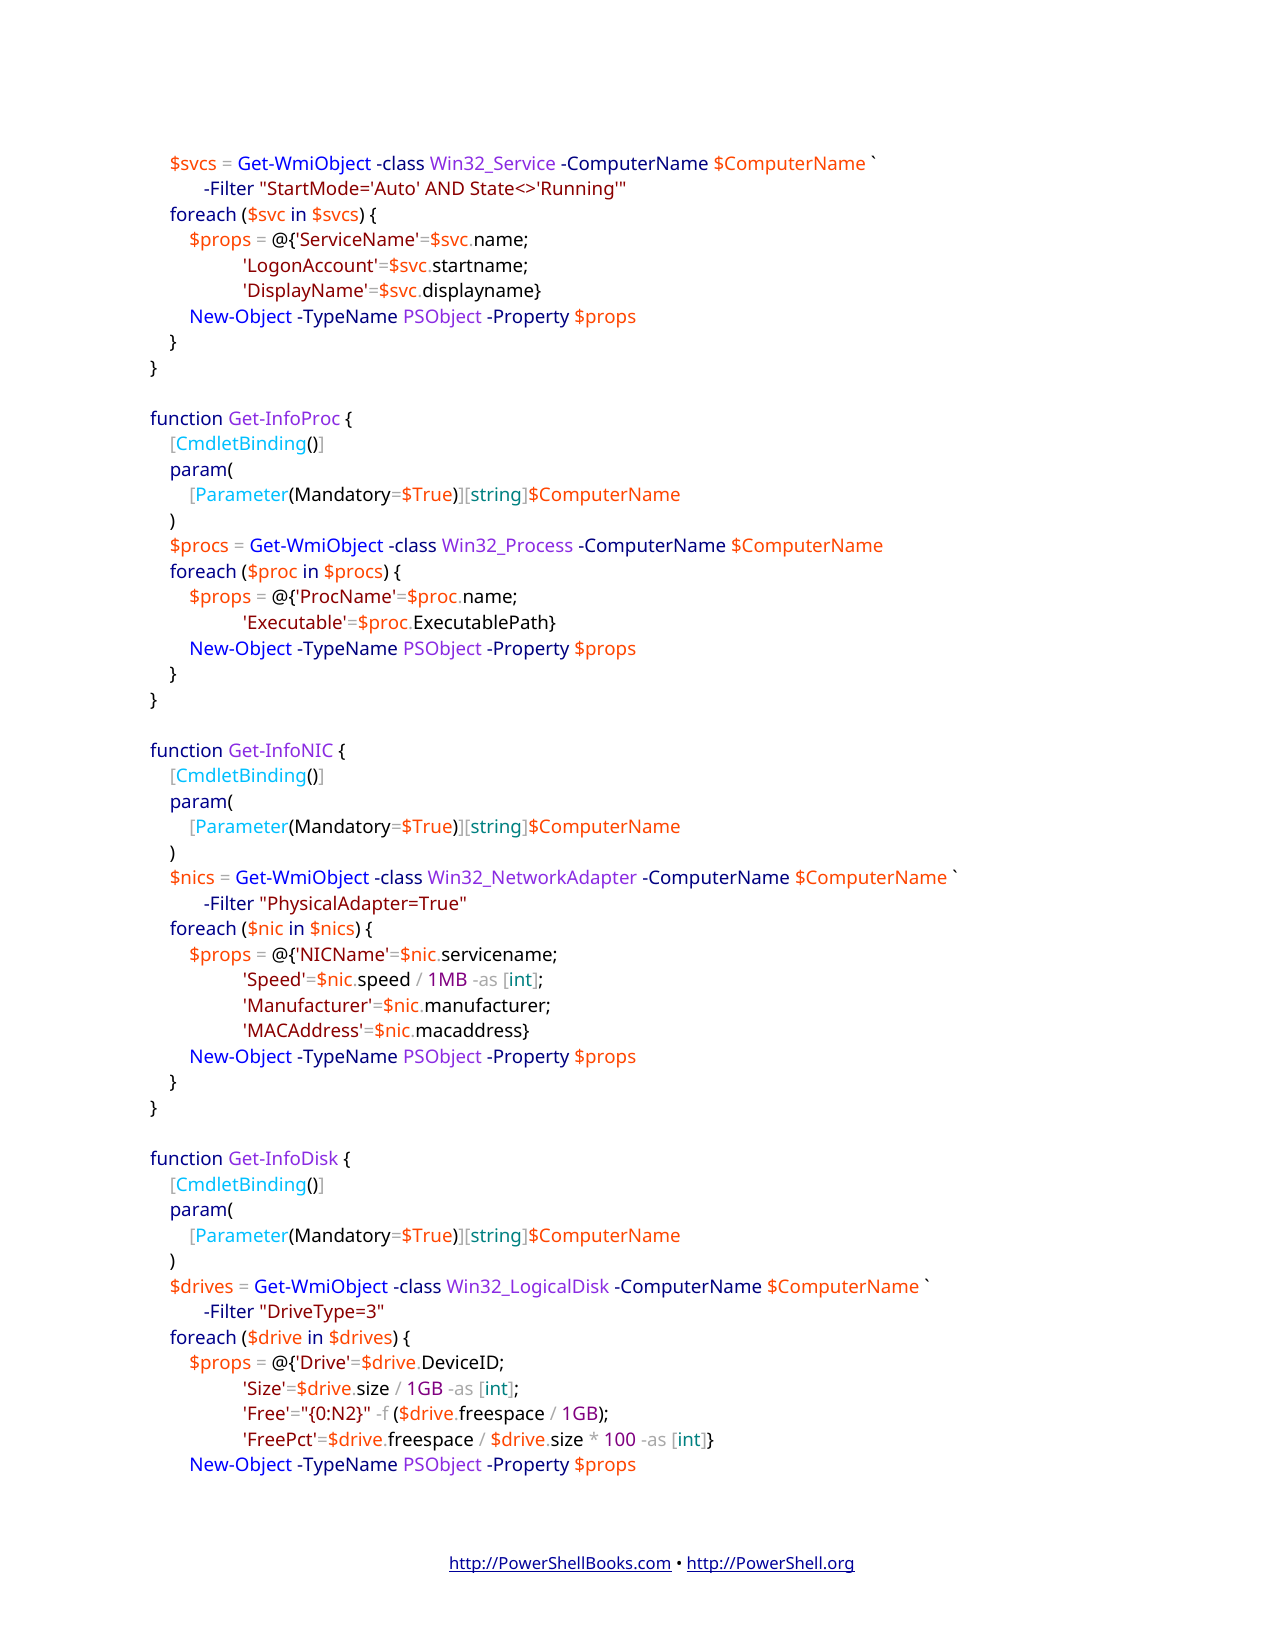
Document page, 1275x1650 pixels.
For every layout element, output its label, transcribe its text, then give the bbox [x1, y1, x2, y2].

text ) [150, 507, 1125, 533]
text $props = @{'NICName'=$nic.servicename; [150, 941, 1125, 967]
text 'Executable'=$proc.ExecutablePath} [150, 609, 1125, 635]
text [CmdletBinding()] [150, 762, 1125, 788]
text foreach ($svc in $svcs) { [150, 201, 1125, 227]
text param( [150, 788, 1125, 813]
text foreach ($nic in $nics) { [150, 916, 1125, 941]
text -Filter "DriveType=3" [150, 1298, 1125, 1324]
text $props = @{'ProcName'=$proc.name; [150, 584, 1125, 609]
text } [150, 354, 1125, 380]
text [Parameter(Mandatory=$True)][string]$ComputerName [150, 813, 1125, 839]
text $props = @{'ServiceName'=$svc.name; [150, 227, 1125, 252]
text New-Object -TypeName PSObject -Property $props [150, 635, 1125, 660]
text 'Speed'=$nic.speed / 1MB -as [int]; [150, 967, 1125, 992]
text function Get-InfoDisk { [150, 1145, 1125, 1171]
text } [150, 1069, 1125, 1094]
text ) [150, 839, 1125, 864]
text New-Object -TypeName PSObject -Property $props [150, 1043, 1125, 1069]
text } [150, 660, 1125, 686]
text } [150, 329, 1125, 354]
text New-Object -TypeName PSObject -Property $props [150, 303, 1125, 329]
text function Get-InfoNIC { [150, 737, 1125, 762]
text [CmdletBinding()] [150, 431, 1125, 456]
text -Filter "StartMode='Auto' AND State<>'Running'" [150, 176, 1125, 201]
text ) [150, 1247, 1125, 1273]
text -Filter "PhysicalAdapter=True" [150, 890, 1125, 916]
text function Get-InfoProc { [150, 405, 1125, 431]
text } [150, 686, 1125, 711]
text foreach ($proc in $procs) { [150, 558, 1125, 584]
text param( [150, 456, 1125, 482]
text 'FreePct'=$drive.freespace / $drive.size * 100 -as [int]} [150, 1426, 1125, 1452]
text $nics = Get-WmiObject -class Win32_NetworkAdapter -ComputerName $ComputerName ` [150, 864, 1125, 890]
text 'Manufacturer'=$nic.manufacturer; [150, 992, 1125, 1018]
text 'Free'="{0:N2}" -f ($drive.freespace / 1GB); [150, 1401, 1125, 1426]
text $procs = Get-WmiObject -class Win32_Process -ComputerName $ComputerName [150, 533, 1125, 558]
text } [150, 1094, 1125, 1120]
text New-Object -TypeName PSObject -Property $props [150, 1452, 1125, 1477]
text $svcs = Get-WmiObject -class Win32_Service -ComputerName $ComputerName ` [150, 150, 1125, 176]
text [CmdletBinding()] [150, 1171, 1125, 1196]
text 'Size'=$drive.size / 1GB -as [int]; [150, 1375, 1125, 1401]
text foreach ($drive in $drives) { [150, 1324, 1125, 1349]
text $drives = Get-WmiObject -class Win32_LogicalDisk -ComputerName $ComputerName ` [150, 1273, 1125, 1298]
text $props = @{'Drive'=$drive.DeviceID; [150, 1349, 1125, 1375]
text [Parameter(Mandatory=$True)][string]$ComputerName [150, 482, 1125, 507]
text 'MACAddress'=$nic.macaddress} [150, 1018, 1125, 1043]
text param( [150, 1196, 1125, 1222]
text 'DisplayName'=$svc.displayname} [150, 278, 1125, 303]
text [Parameter(Mandatory=$True)][string]$ComputerName [150, 1222, 1125, 1247]
text 'LogonAccount'=$svc.startname; [150, 252, 1125, 278]
